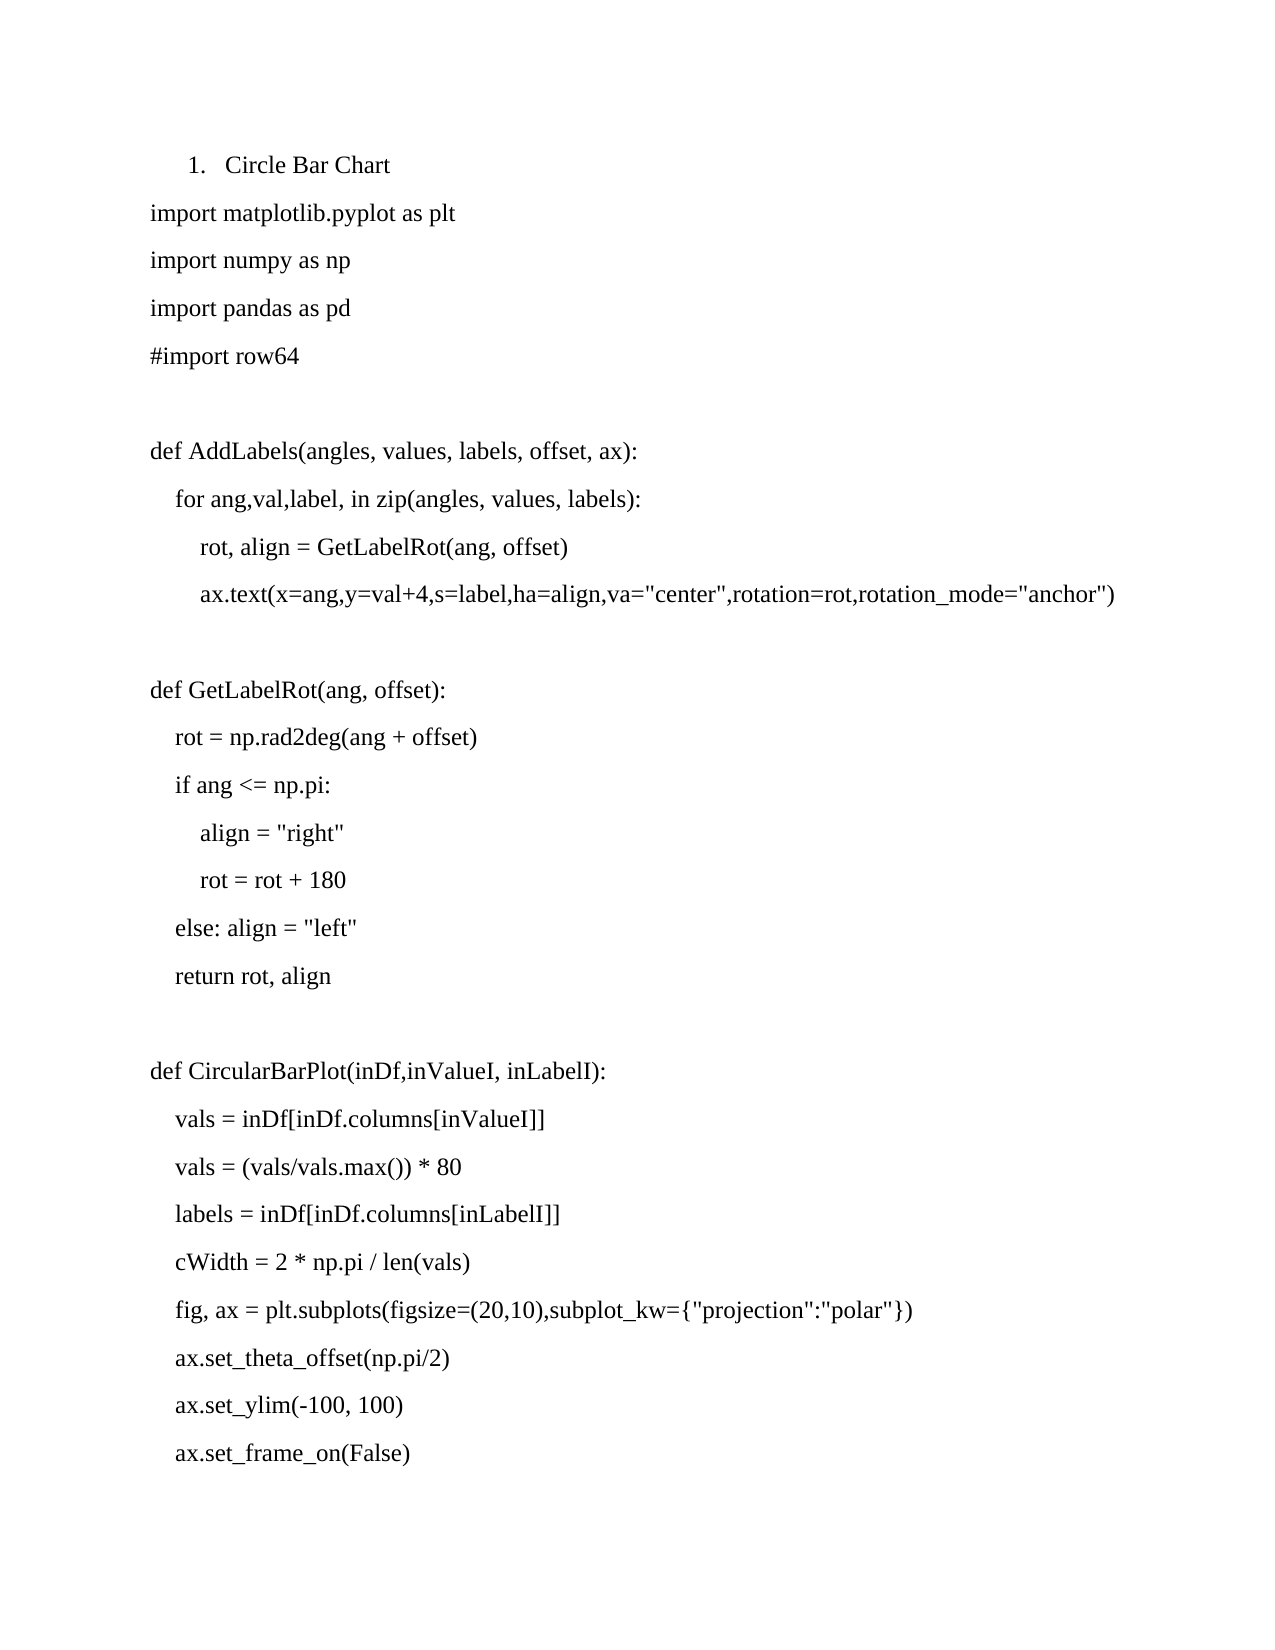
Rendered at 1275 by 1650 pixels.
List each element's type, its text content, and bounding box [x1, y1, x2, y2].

text #import row64 [150, 341, 1125, 369]
text return rot, align [150, 961, 1125, 990]
list Circle Bar Chart [187, 150, 1125, 179]
text def GetLabelRot(ang, offset): [150, 675, 1125, 703]
text for ang,val,label, in zip(angles, values, labels): [150, 484, 1125, 513]
text vals = (vals/vals.max()) * 80 [150, 1152, 1125, 1181]
text ax.text(x=ang,y=val+4,s=label,ha=align,va="center",rotation=rot,rotation_mode="anchor") [150, 579, 1125, 608]
text import matplotlib.pyplot as plt [150, 198, 1125, 226]
text align = "right" [150, 818, 1125, 847]
text if ang <= np.pi: [150, 770, 1125, 799]
text def CircularBarPlot(inDf,inValueI, inLabelI): [150, 1056, 1125, 1085]
text ax.set_theta_offset(np.pi/2) [150, 1343, 1125, 1371]
text cWidth = 2 * np.pi / len(vals) [150, 1247, 1125, 1276]
text vals = inDf[inDf.columns[inValueI]] [150, 1104, 1125, 1133]
text rot, align = GetLabelRot(ang, offset) [150, 532, 1125, 560]
text ax.set_ylim(-100, 100) [150, 1390, 1125, 1419]
text def AddLabels(angles, values, labels, offset, ax): [150, 436, 1125, 465]
text import numpy as np [150, 245, 1125, 274]
text fig, ax = plt.subplots(figsize=(20,10),subplot_kw={"projection":"polar"}) [150, 1295, 1125, 1324]
text rot = rot + 180 [150, 866, 1125, 894]
text import pandas as pd [150, 293, 1125, 322]
text ax.set_frame_on(False) [150, 1438, 1125, 1467]
text rot = np.rad2deg(ang + offset) [150, 722, 1125, 751]
text else: align = "left" [150, 913, 1125, 942]
text labels = inDf[inDf.columns[inLabelI]] [150, 1199, 1125, 1228]
